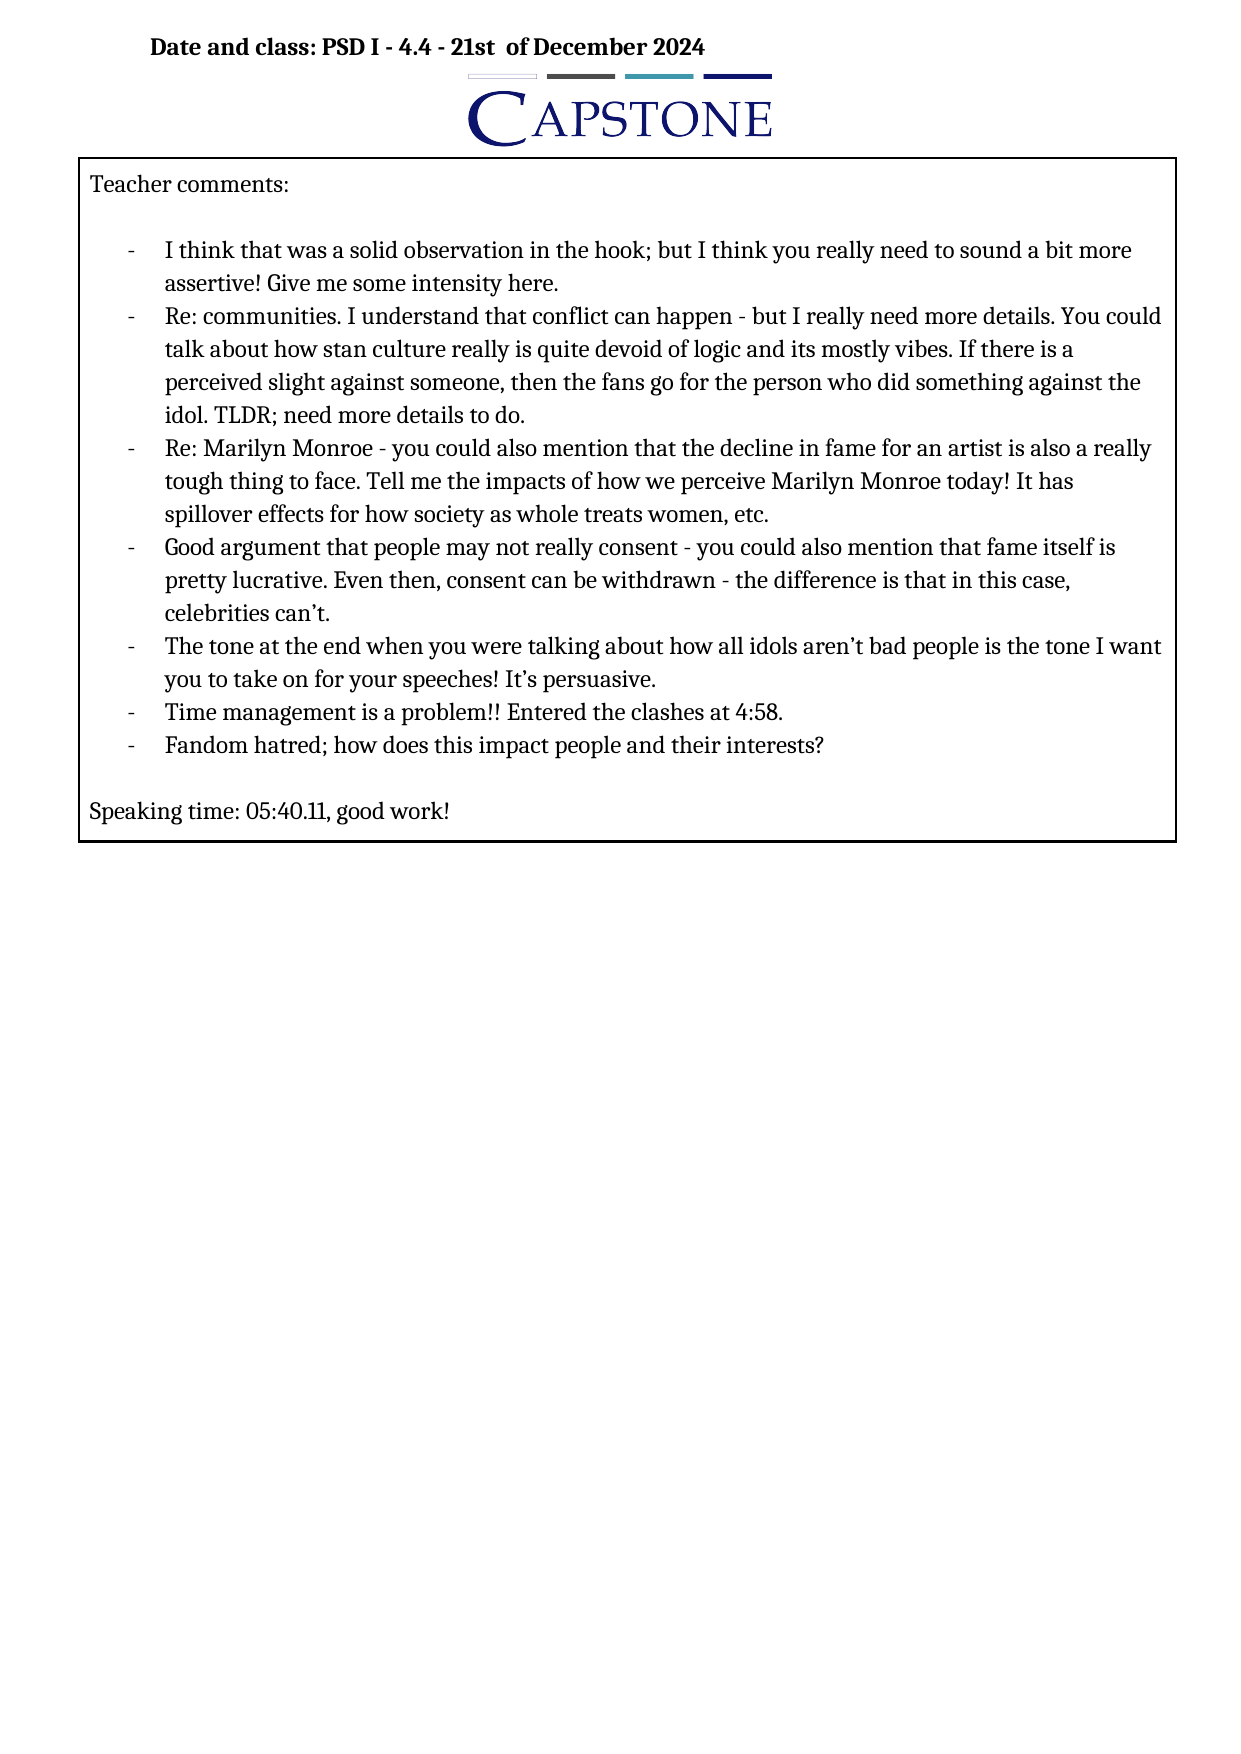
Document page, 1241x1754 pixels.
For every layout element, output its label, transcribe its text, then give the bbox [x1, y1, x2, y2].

table_cell Teacher comments: I think that was a solid observation in the hook; but I think you really need to sound a bit more assertive! Give me some intensity here. Re: communities. I understand that conflict can happen - but I really need more details. You could talk about how stan culture really is quite devoid of logic and its mostly vibes. If there is a perceived slight against someone, then the fans go for the person who did something against the idol. TLDR; need more details to do. Re: Marilyn Monroe - you could also mention that the decline in fame for an artist is also a really tough thing to face. Tell me the impacts of how we perceive Marilyn Monroe today! It has spillover effects for how society as whole treats women, etc. Good argument that people may not really consent - you could also mention that fame itself is pretty lucrative. Even then, consent can be withdrawn - the difference is that in this case, celebrities can’t. The tone at the end when you were talking about how all idols aren’t bad people is the tone I want you to take on for your speeches! It’s persuasive. Time management is a problem!! Entered the clashes at 4:58. Fandom hatred; how does this impact people and their interests? Speaking time: 05:40.11, good work! [80, 159, 1175, 840]
picture [460, 66, 781, 153]
